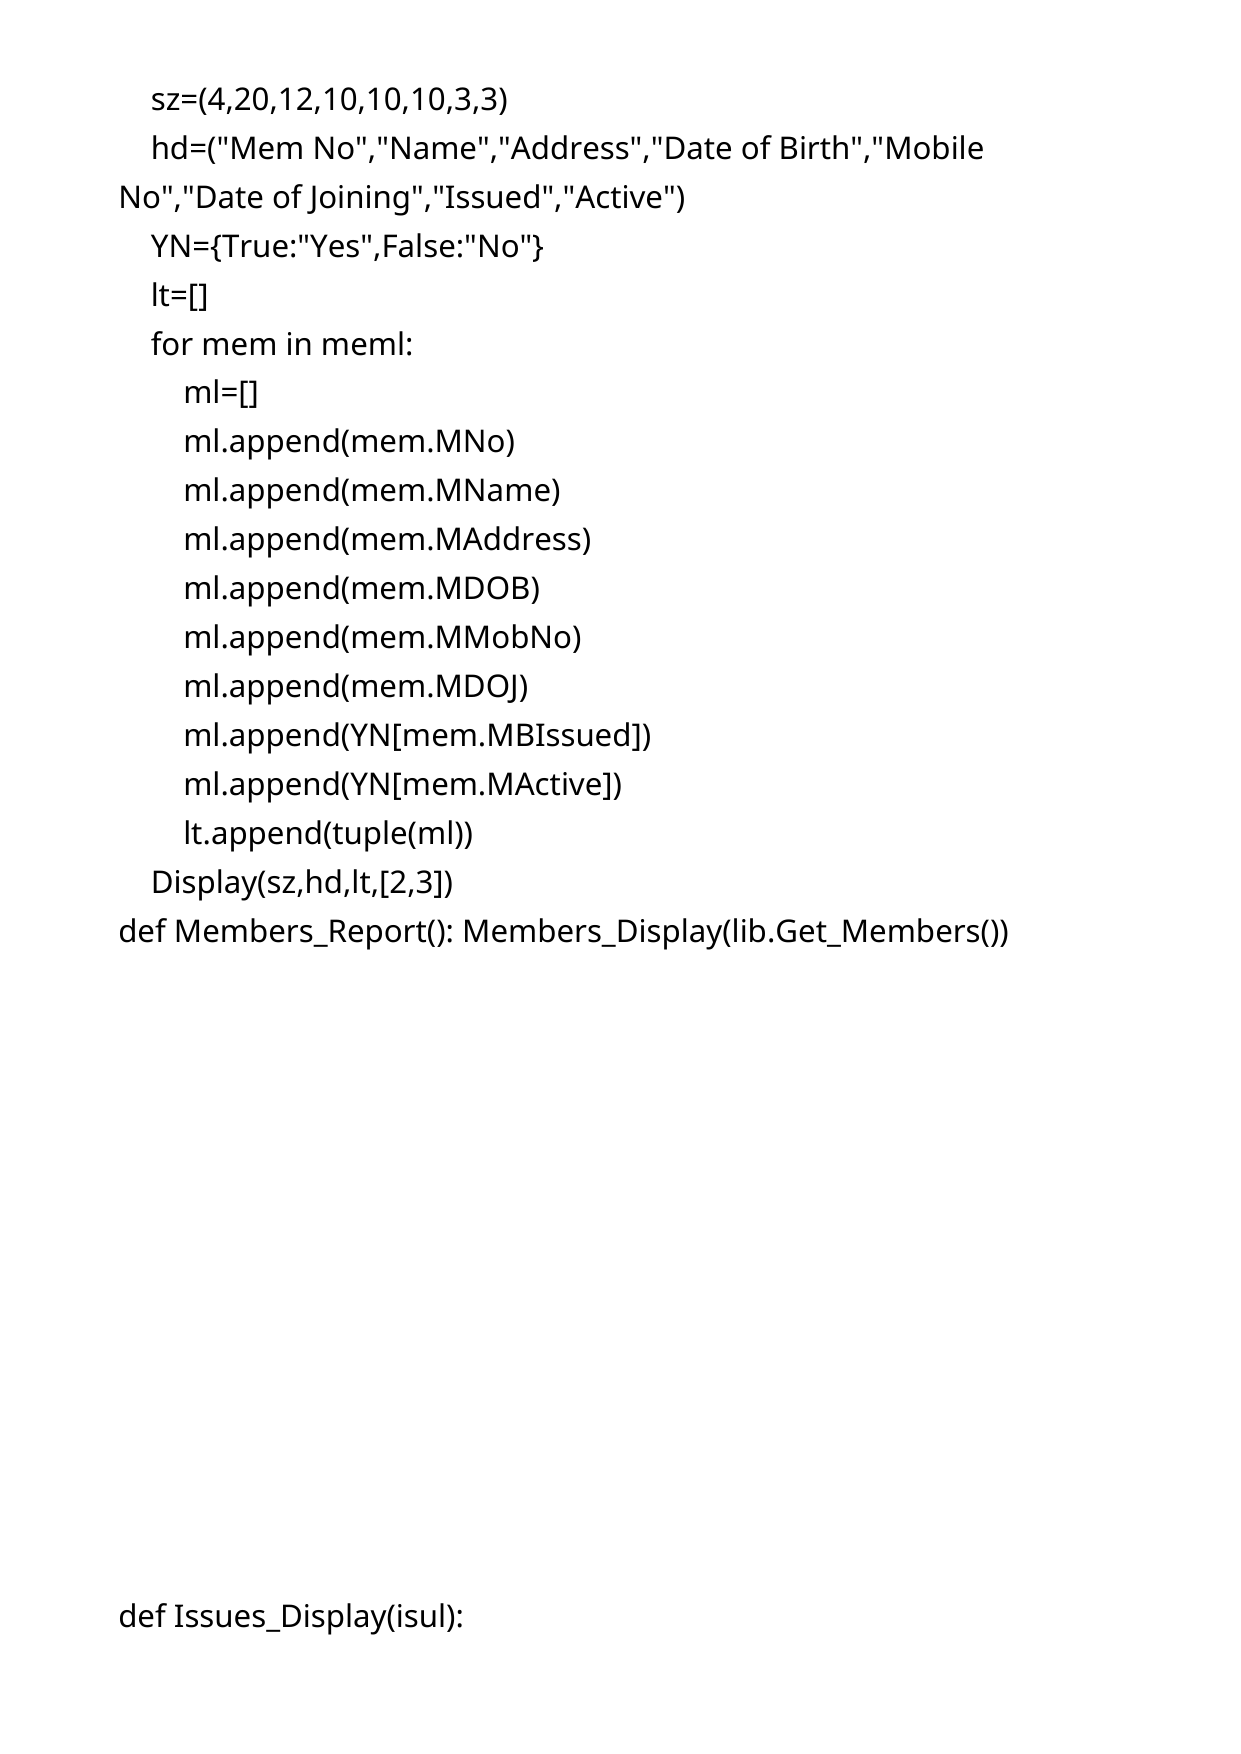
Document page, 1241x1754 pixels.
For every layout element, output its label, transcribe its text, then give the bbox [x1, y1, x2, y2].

text ml.append(mem.MDOJ) [118, 664, 1122, 707]
text for mem in meml: [118, 322, 1122, 364]
text ml.append(mem.MName) [118, 468, 1122, 511]
text ml.append(mem.MAddress) [118, 517, 1122, 560]
text Display(sz,hd,lt,[2,3]) [118, 860, 1122, 903]
text ml.append(mem.MNo) [118, 419, 1122, 462]
text lt.append(tuple(ml)) [118, 811, 1122, 854]
text ml.append(mem.MDOB) [118, 566, 1122, 609]
text sz=(4,20,12,10,10,10,3,3) [118, 77, 1122, 119]
text ml.append(mem.MMobNo) [118, 615, 1122, 658]
text lt=[] [118, 273, 1122, 315]
text def Issues_Display(isul): [118, 1594, 1122, 1637]
text YN={True:"Yes",False:"No"} [118, 224, 1122, 266]
text ml=[] [118, 371, 1122, 413]
text hd=("Mem No","Name","Address","Date of Birth","Mobile No","Date of Joining","Issued","Active") [118, 126, 1122, 217]
text ml.append(YN[mem.MActive]) [118, 762, 1122, 805]
text def Members_Report(): Members_Display(lib.Get_Members()) [118, 909, 1122, 952]
text ml.append(YN[mem.MBIssued]) [118, 713, 1122, 756]
